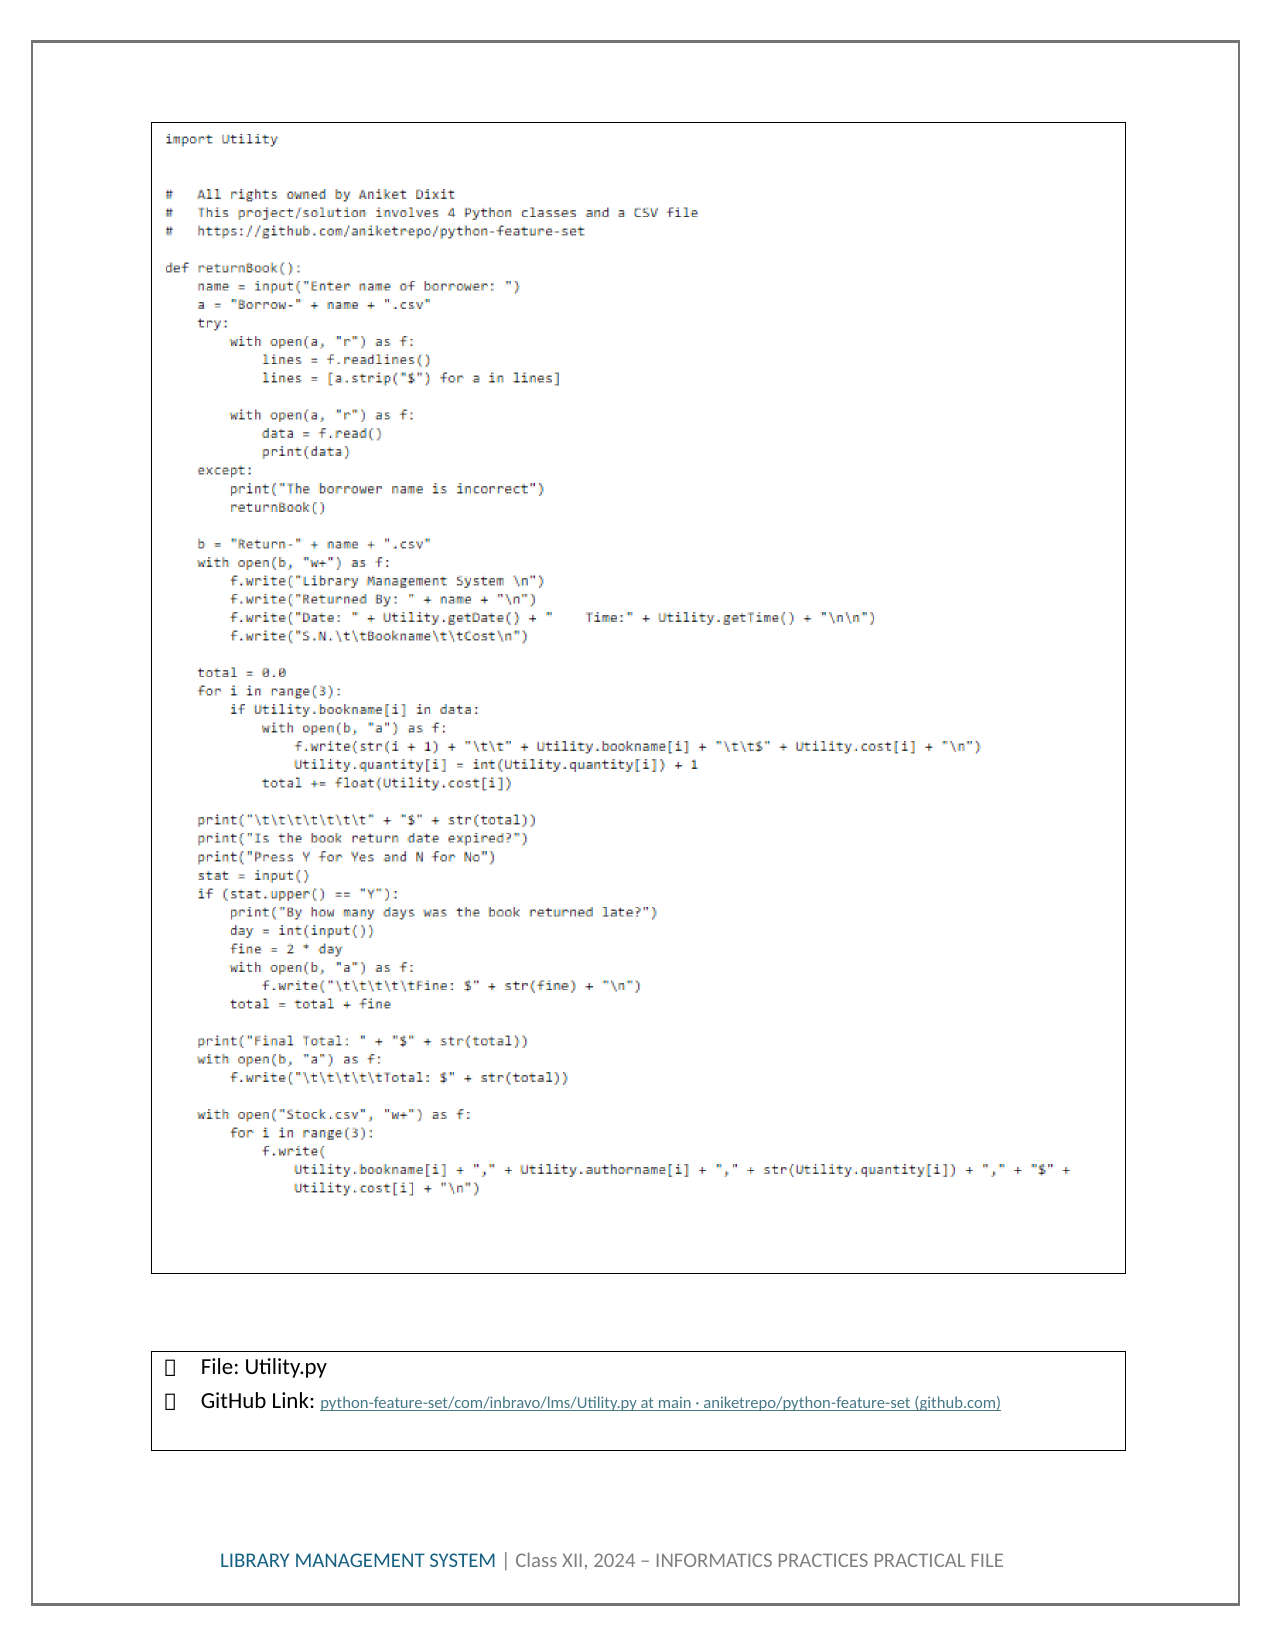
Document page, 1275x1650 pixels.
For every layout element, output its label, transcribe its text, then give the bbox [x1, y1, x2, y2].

picture [605, 1555, 611, 1566]
picture [298, 1554, 308, 1562]
picture [377, 1554, 387, 1562]
table_header File: Utility.py [200, 1352, 1125, 1386]
picture [663, 1554, 670, 1563]
table_cell GitHub Link: python-feature-set/com/inbravo/lms/Utility.py at main · aniketrepo/python-feature-set (github.com) [200, 1386, 1125, 1450]
picture [252, 1554, 261, 1566]
picture [712, 1554, 722, 1562]
table_header  [152, 1352, 200, 1386]
picture [327, 1554, 334, 1563]
picture [795, 1554, 804, 1566]
picture [686, 1555, 694, 1566]
table_cell  [152, 1386, 200, 1450]
picture [58, 1554, 1033, 1581]
picture [482, 1554, 492, 1562]
picture [404, 1554, 411, 1563]
picture [162, 123, 1125, 1218]
table_cell [152, 123, 1125, 1273]
